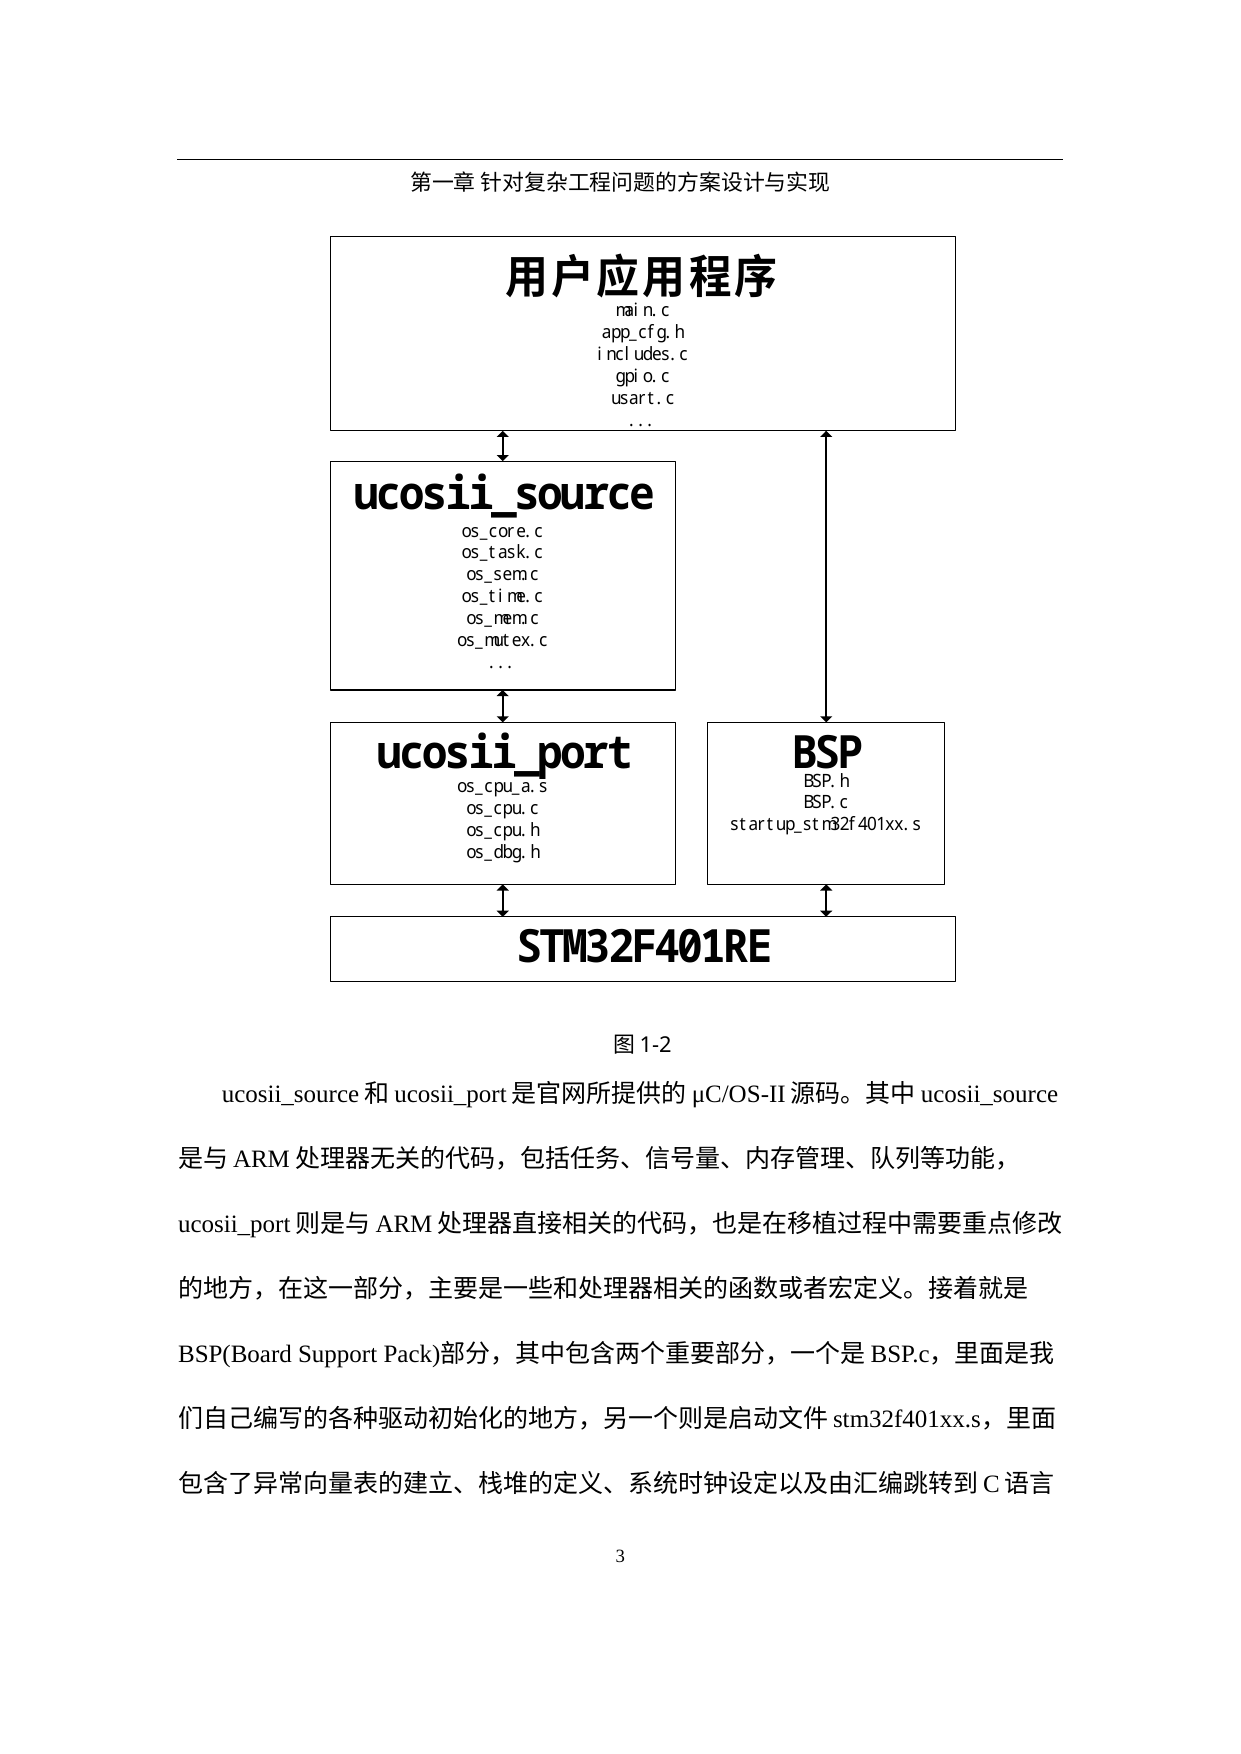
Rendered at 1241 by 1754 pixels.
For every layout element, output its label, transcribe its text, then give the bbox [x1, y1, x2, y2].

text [178, 1059, 1063, 1514]
text 图1-2 [178, 1027, 1063, 1059]
